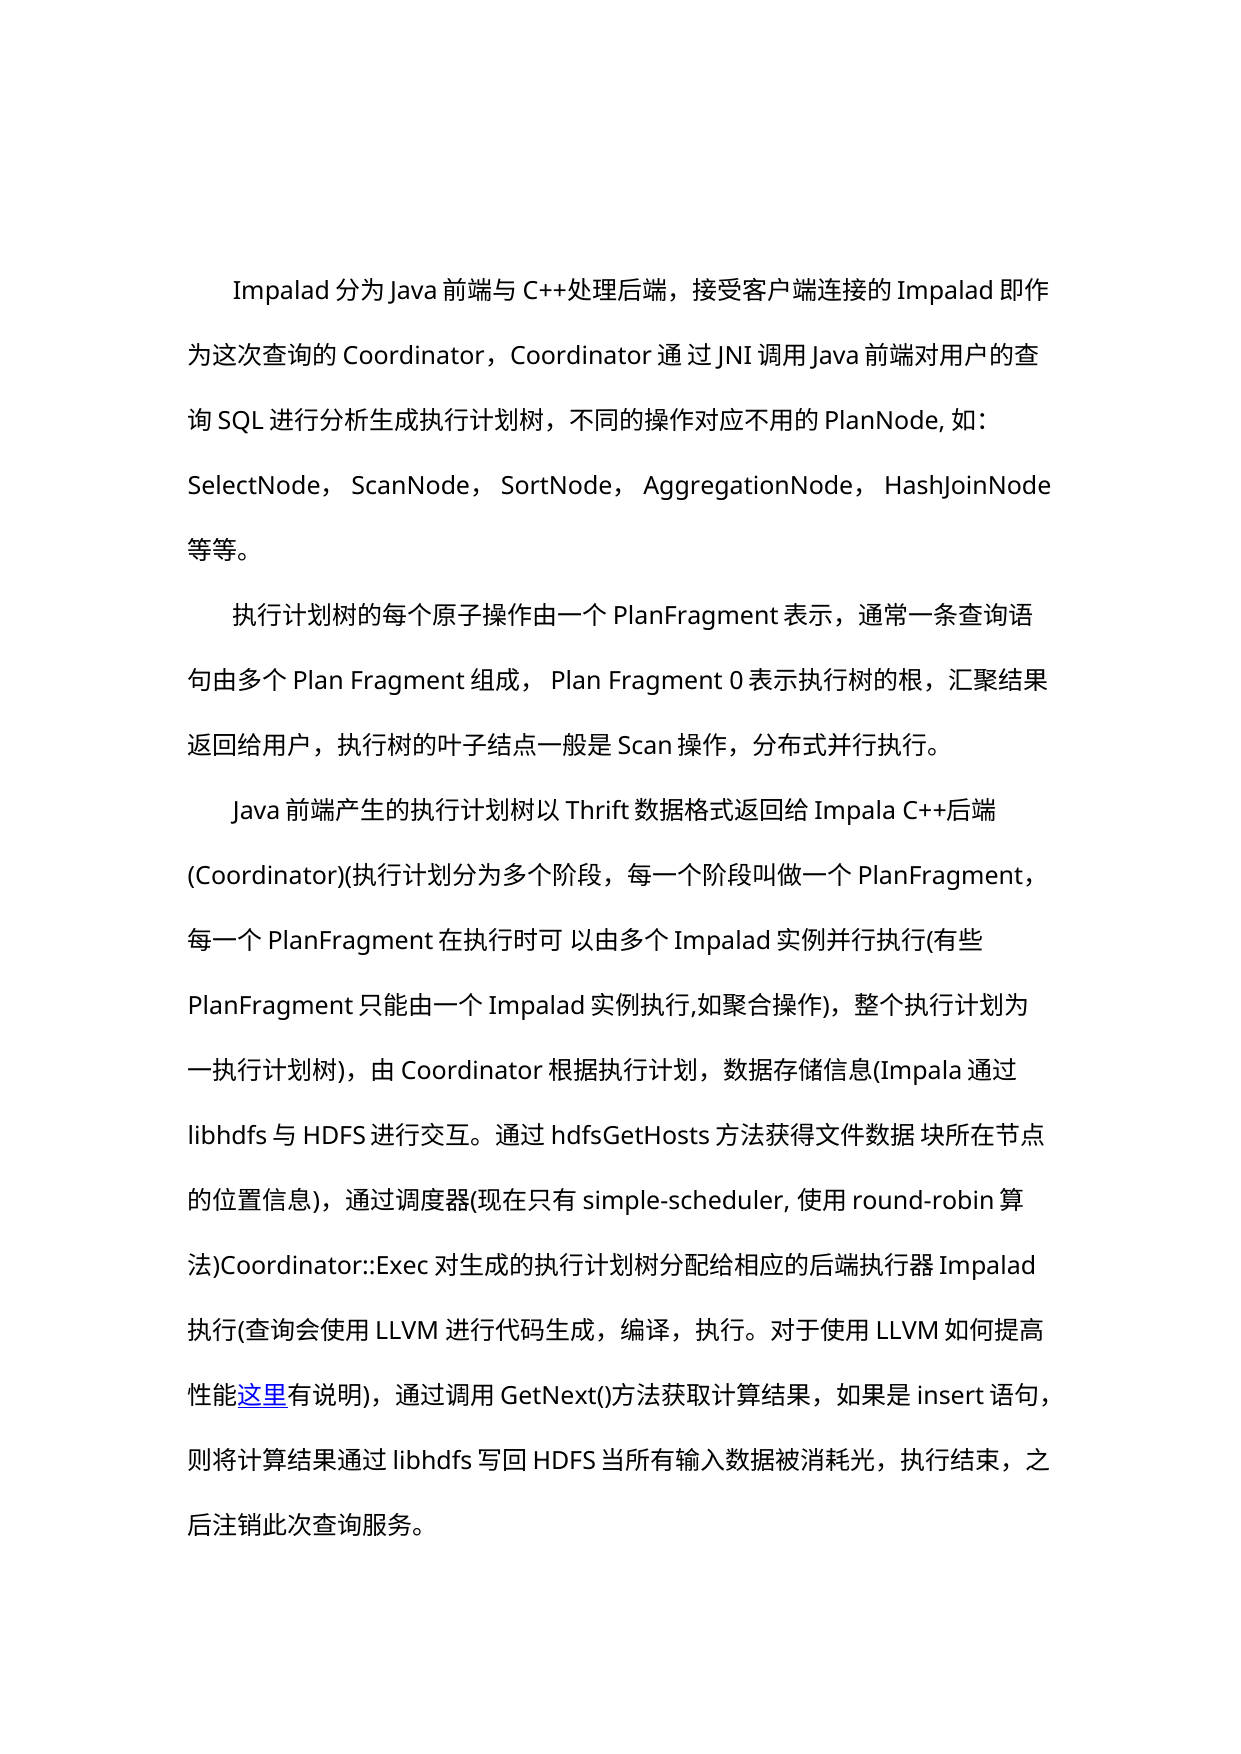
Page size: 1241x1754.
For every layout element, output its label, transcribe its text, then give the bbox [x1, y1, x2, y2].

text Java前端产生的执行计划树以Thrift数据格式返回给Impala C++后端(Coordinator)(执行计划分为多个阶段，每一个阶段叫做一个PlanFragment，每一个PlanFragment在执行时可 以由多个Impalad实例并行执行(有些PlanFragment只能由一个Impalad实例执行,如聚合操作)，整个执行计划为一执行计划树)，由 Coordinator根据执行计划，数据存储信息(Impala通过libhdfs与HDFS进行交互。通过hdfsGetHosts方法获得文件数据 块所在节点的位置信息)，通过调度器(现在只有simple-scheduler, 使用round-robin算法)Coordinator::Exec对生成的执行计划树分配给相应的后端执行器Impalad执行(查询会使用LLVM 进行代码生成，编译，执行。对于使用LLVM如何提高性能这里有说明)，通过调用GetNext()方法获取计算结果，如果是insert语句，则将计算结果通过libhdfs写回HDFS当所有输入数据被消耗光，执行结束，之后注销此次查询服务。 [187, 776, 1053, 1556]
text 执行计划树的每个原子操作由一个PlanFragment表示，通常一条查询语句由多个Plan Fragment组成， Plan Fragment 0表示执行树的根，汇聚结果返回给用户，执行树的叶子结点一般是Scan操作，分布式并行执行。 [187, 581, 1053, 776]
text Impalad分为Java前端与C++处理后端，接受客户端连接的Impalad即作为这次查询的Coordinator，Coordinator通 过JNI调用Java前端对用户的查询SQL进行分析生成执行计划树，不同的操作对应不用的PlanNode, 如：SelectNode， ScanNode， SortNode， AggregationNode， HashJoinNode等等。 [187, 256, 1053, 581]
